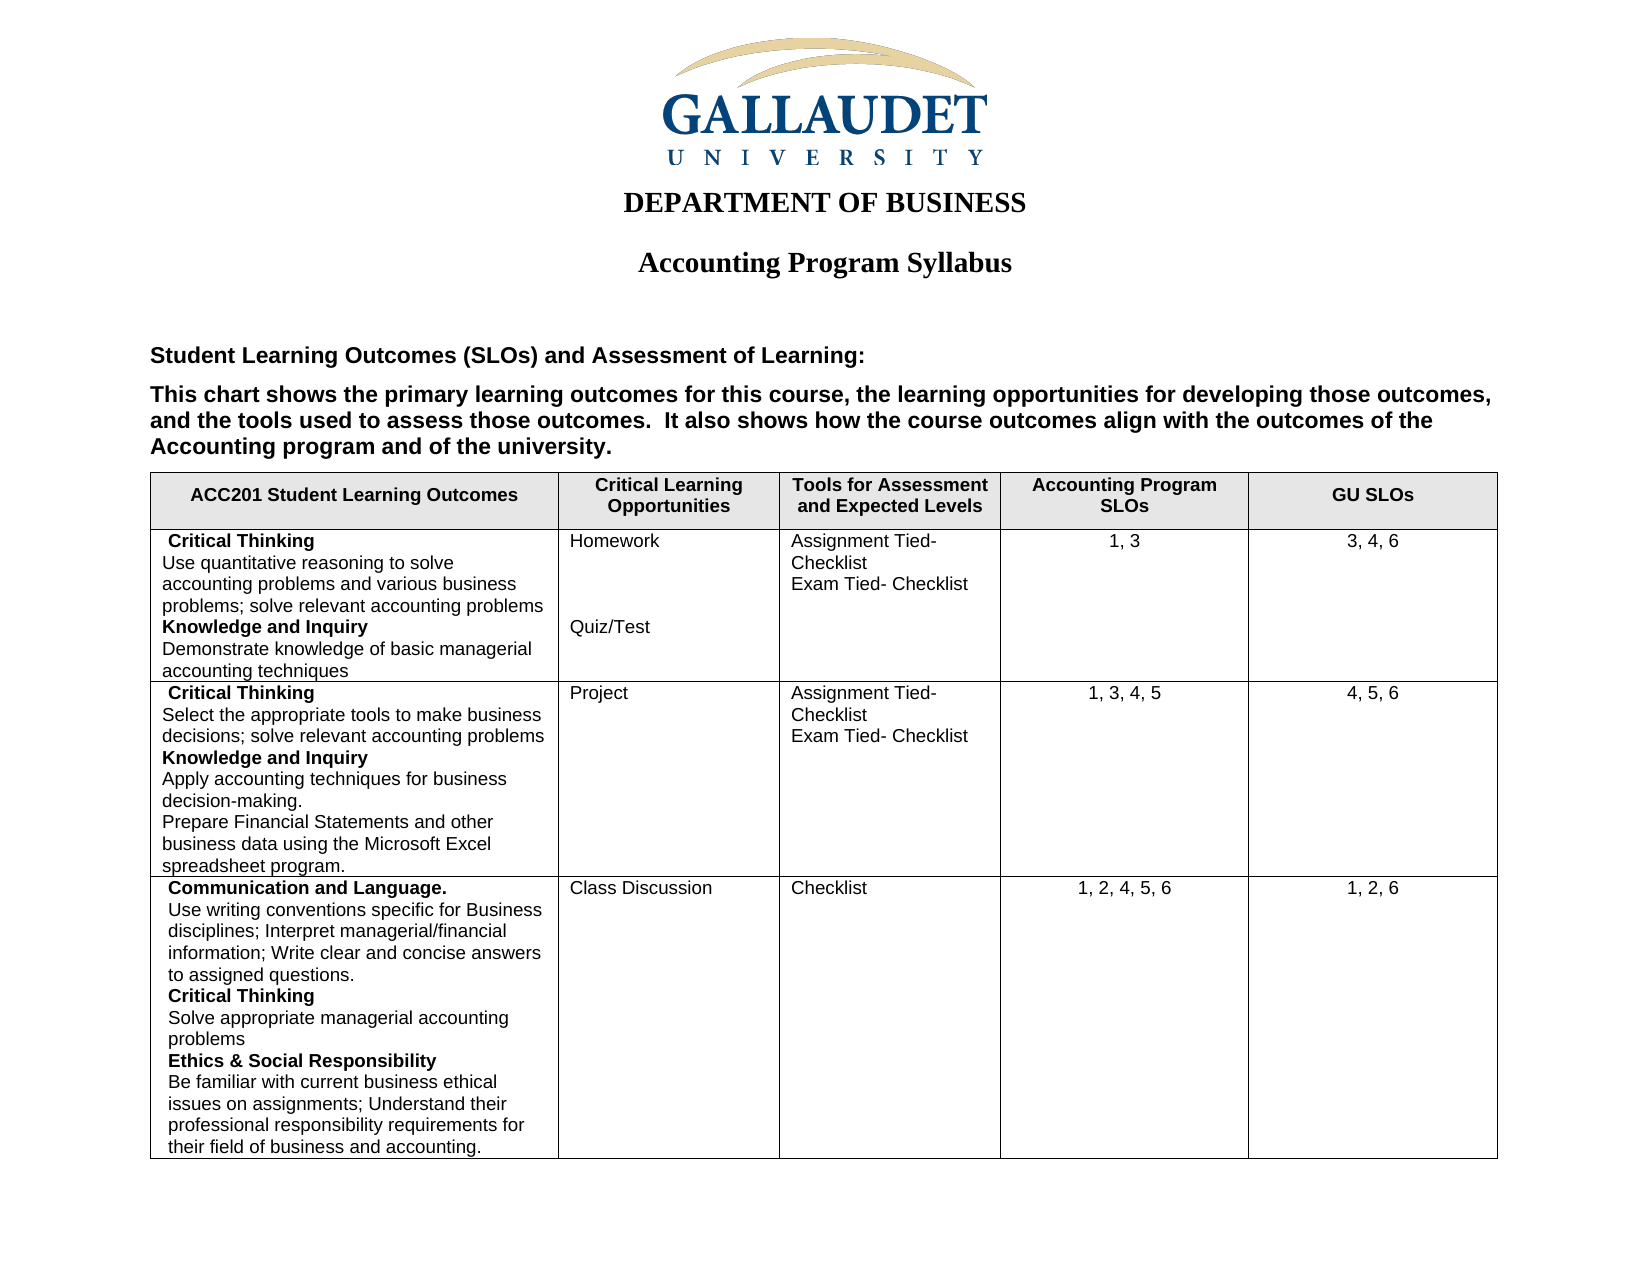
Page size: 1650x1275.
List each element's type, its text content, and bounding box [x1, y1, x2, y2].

table_header Accounting Program SLOs [1001, 473, 1248, 529]
table_cell Critical Thinking Select the appropriate tools to make business decisions; solve relevant accounting problems Knowledge and Inquiry Apply accounting techniques for business decision-making. Prepare Financial Statements and other business data using the Microsoft Excel spreadsheet program. [151, 682, 558, 876]
table_cell Critical Thinking Use quantitative reasoning to solve accounting problems and various business problems; solve relevant accounting problems Knowledge and Inquiry Demonstrate knowledge of basic managerial accounting techniques [151, 530, 558, 681]
table_cell Checklist [780, 877, 1000, 1157]
table_header ACC201 Student Learning Outcomes [151, 473, 558, 529]
table_cell Homework Quiz/Test [559, 530, 779, 681]
text Student Learning Outcomes (SLOs) and Assessment of Learning: [150, 342, 1500, 368]
table_cell Project [559, 682, 779, 876]
table_cell 1, 3, 4, 5 [1001, 682, 1248, 876]
table_cell 1, 2, 6 [1249, 877, 1497, 1157]
table_header Critical Learning Opportunities [559, 473, 779, 529]
table_cell Assignment Tied-Checklist Exam Tied- Checklist [780, 682, 1000, 876]
table_cell Assignment Tied-Checklist Exam Tied- Checklist [780, 530, 1000, 681]
table_header Tools for Assessment and Expected Levels [780, 473, 1000, 529]
table_cell Class Discussion [559, 877, 779, 1157]
table_cell 1, 3 [1001, 530, 1248, 681]
table_cell 4, 5, 6 [1249, 682, 1497, 876]
picture [663, 38, 987, 165]
table_cell 3, 4, 6 [1249, 530, 1497, 681]
table_cell Communication and Language. Use writing conventions specific for Business disciplines; Interpret managerial/financial information; Write clear and concise answers to assigned questions. Critical Thinking Solve appropriate managerial accounting problems Ethics & Social Responsibility Be familiar with current business ethical issues on assignments; Understand their professional responsibility requirements for their field of business and accounting. [151, 877, 558, 1157]
text This chart shows the primary learning outcomes for this course, the learning opportunities for developing those outcomes, and the tools used to assess those outcomes. It also shows how the course outcomes align with the outcomes of the Accounting program and of the university. [150, 381, 1500, 460]
table_cell 1, 2, 4, 5, 6 [1001, 877, 1248, 1157]
table_header GU SLOs [1249, 473, 1497, 529]
